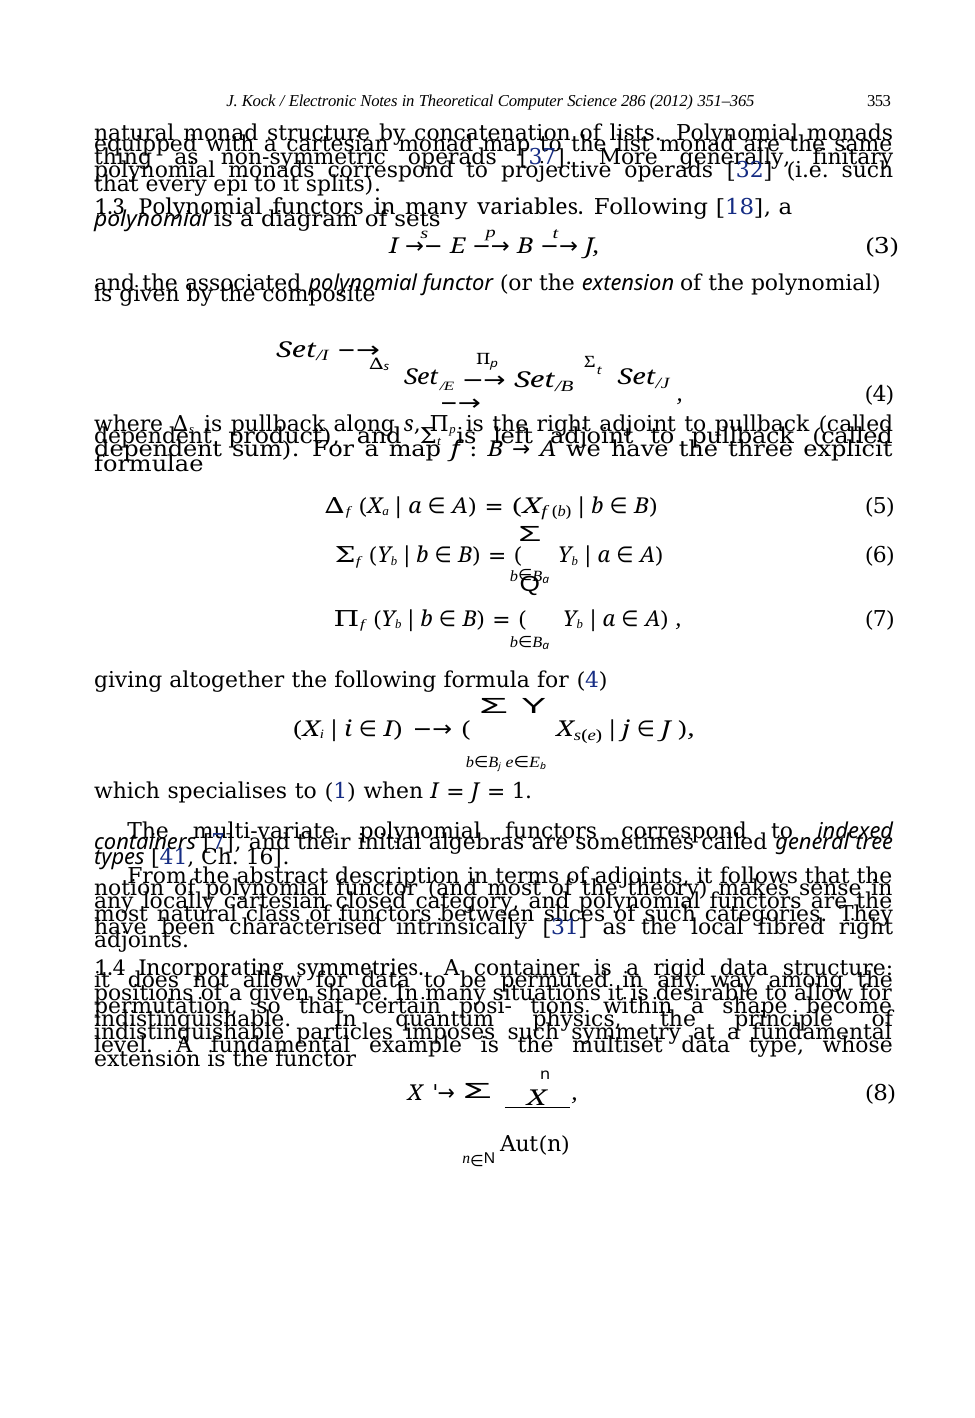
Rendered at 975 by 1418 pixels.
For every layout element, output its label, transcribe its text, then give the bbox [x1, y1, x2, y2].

text which specialises to (1) when I = J = 1. [94, 773, 904, 805]
text Σf (Yb | b ∈ B) = ( Yb | a ∈ A) (6) [333, 522, 904, 573]
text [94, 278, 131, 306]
text Set/I −→ [71, 334, 383, 364]
text giving altogether the following formula for (4) [94, 653, 904, 696]
text The multi-variate polynomial functors correspond to indexed containers [7], and their initial algebras are sometimes called general tree types [41, Ch. 16]. [278, 826, 893, 871]
text From the abstract description in terms of adjoints, it follows that the notion of polynomial functor (and most of the theory) makes sense in any locally cartesian closed category, and polynomial functors are the most natural class of functors between slices of such categories. They have been characterised intrinsically [31] as the local fibred right adjoints. [94, 873, 893, 952]
text (Xi | i ∈ I) −→ ( Σ Y Xs(e) | j ∈ J ), [187, 696, 800, 747]
text b∈Ba [220, 636, 839, 653]
list Incorporating symmetries. A container is a rigid data structure: it does not allow for data to be permuted in any way among the positions of a given shape. In many situations it is desirable to allow for permutation, so that certain posi- tions within a shape become indistinguishable. In quantum physics, the principle of indistinguishable particles imposes such symmetry at a fundamental level. A fundamental example is the multiset data type, whose extension is the functor [94, 964, 893, 1071]
text X '→ , (8) [407, 1081, 904, 1105]
text Πp Σ [476, 356, 596, 370]
text and the associated polynomial functor (or the extension of the polynomial) is given by the composite [311, 278, 904, 306]
text where ∆s is pullback along s, Πp is the right adjoint to pullback (called dependent product), and Σt is left adjoint to pullback (called dependent sum). For a map f : B → A we have the three explicit formulae [94, 420, 893, 476]
text /E −→ Set/B −→ [439, 370, 596, 415]
text b∈Bj e∈Eb [187, 747, 825, 773]
text n∈N Aut(n) [194, 1105, 839, 1163]
text ∆f (Xa | a ∈ A) = (Xf (b) | b ∈ B) (5) [323, 476, 904, 522]
text b∈Ba [220, 573, 839, 586]
text , (4) [678, 334, 904, 418]
text I →− E −→ B −→ J, (3) [389, 240, 590, 257]
list Polynomial functors in many variables. Following [18], a polynomial is a diagram of sets [94, 203, 893, 233]
text Set [404, 361, 439, 391]
text natural monad structure by concatenation of lists. Polynomial monads equipped with a cartesian monad map to the list monad are the same thing as non-symmetric operads [37]. More generally, finitary polynomial monads correspond to projective operads [32] (i.e. such that every epi to it splits). [94, 130, 893, 196]
text I →− E −→ B −→ J, (3) [588, 240, 904, 257]
text Set/J [617, 361, 671, 392]
text Πf (Yb | b ∈ B) = ( Yb | a ∈ A) , (7) [333, 586, 904, 636]
